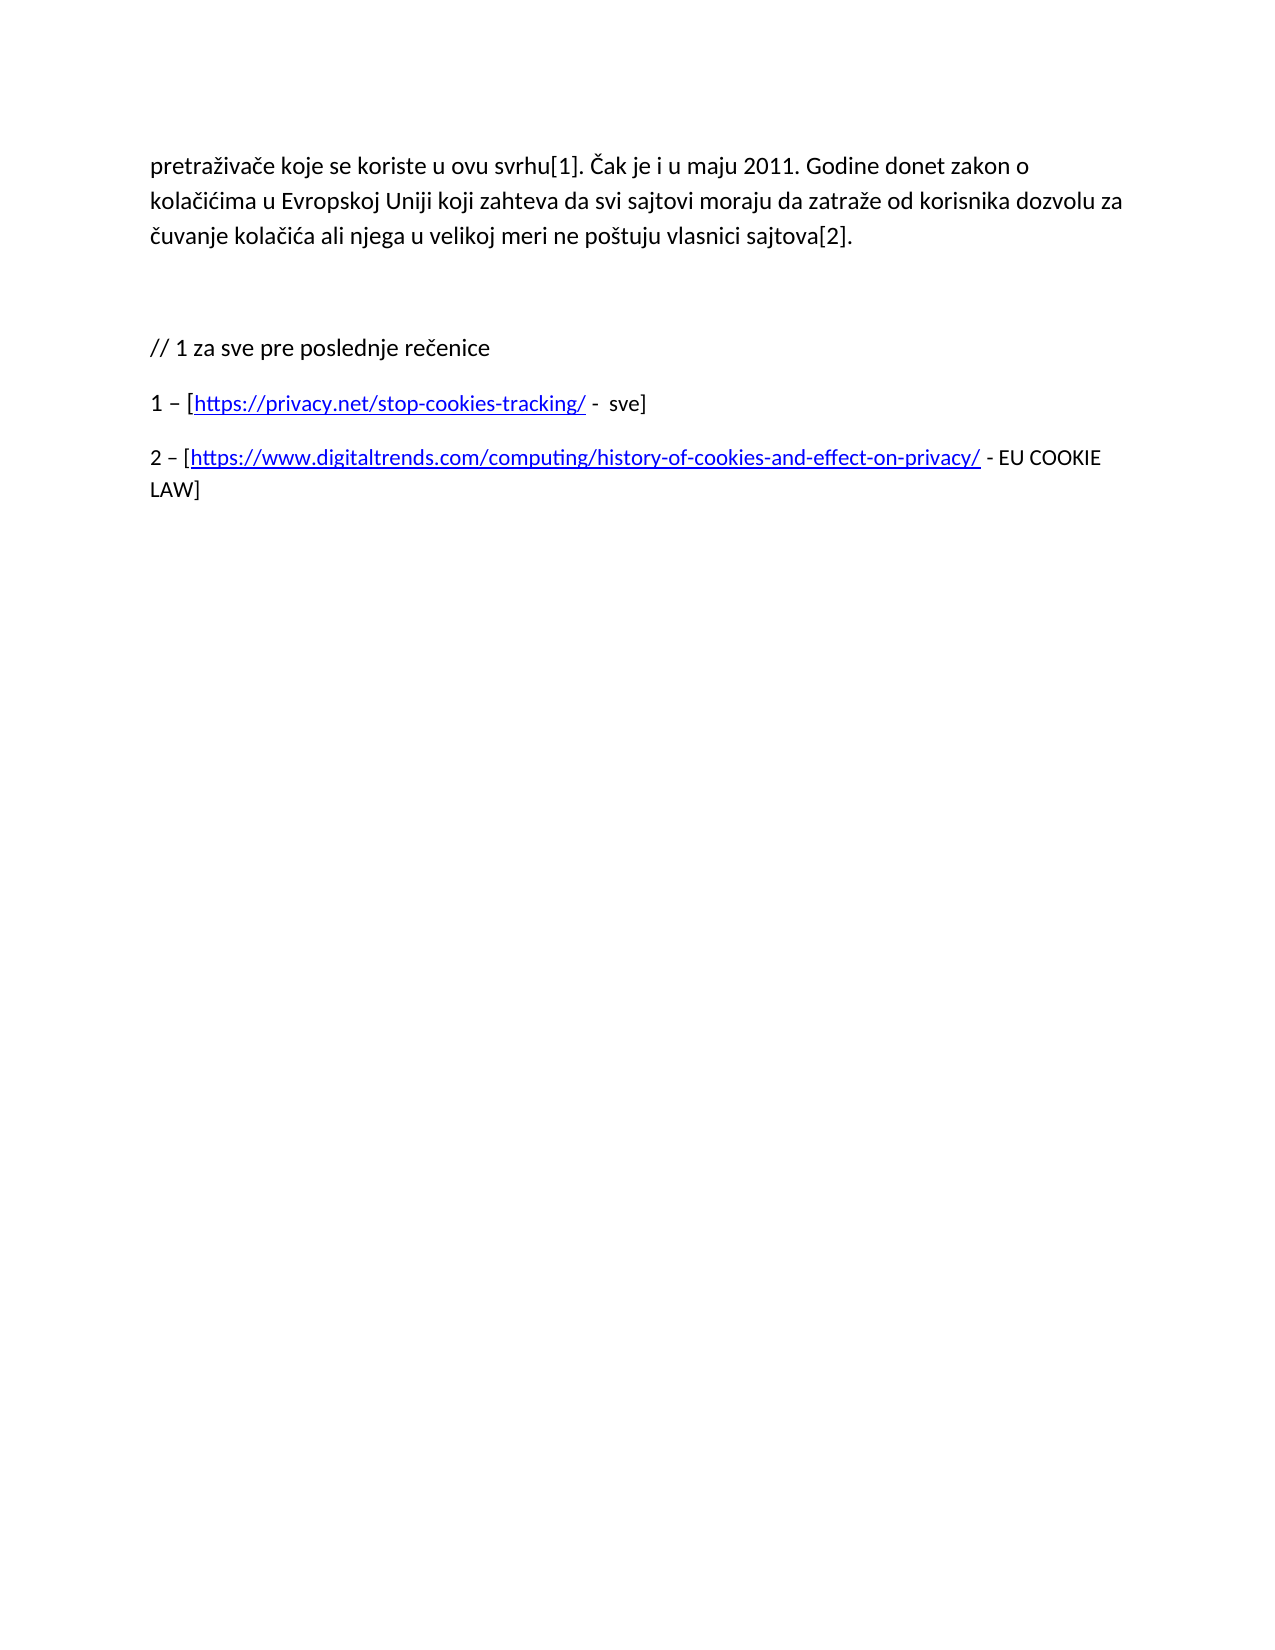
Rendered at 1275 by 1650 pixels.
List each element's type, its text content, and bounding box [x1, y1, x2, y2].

text 1 – [https://privacy.net/stop-cookies-tracking/ - sve] [150, 387, 1125, 418]
text 2 – [https://www.digitaltrends.com/computing/history-of-cookies-and-effect-on-privacy/ - EU COOKIE LAW] [150, 443, 1125, 503]
text // 1 za sve pre poslednje rečenice [150, 332, 1125, 362]
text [150, 150, 1125, 251]
